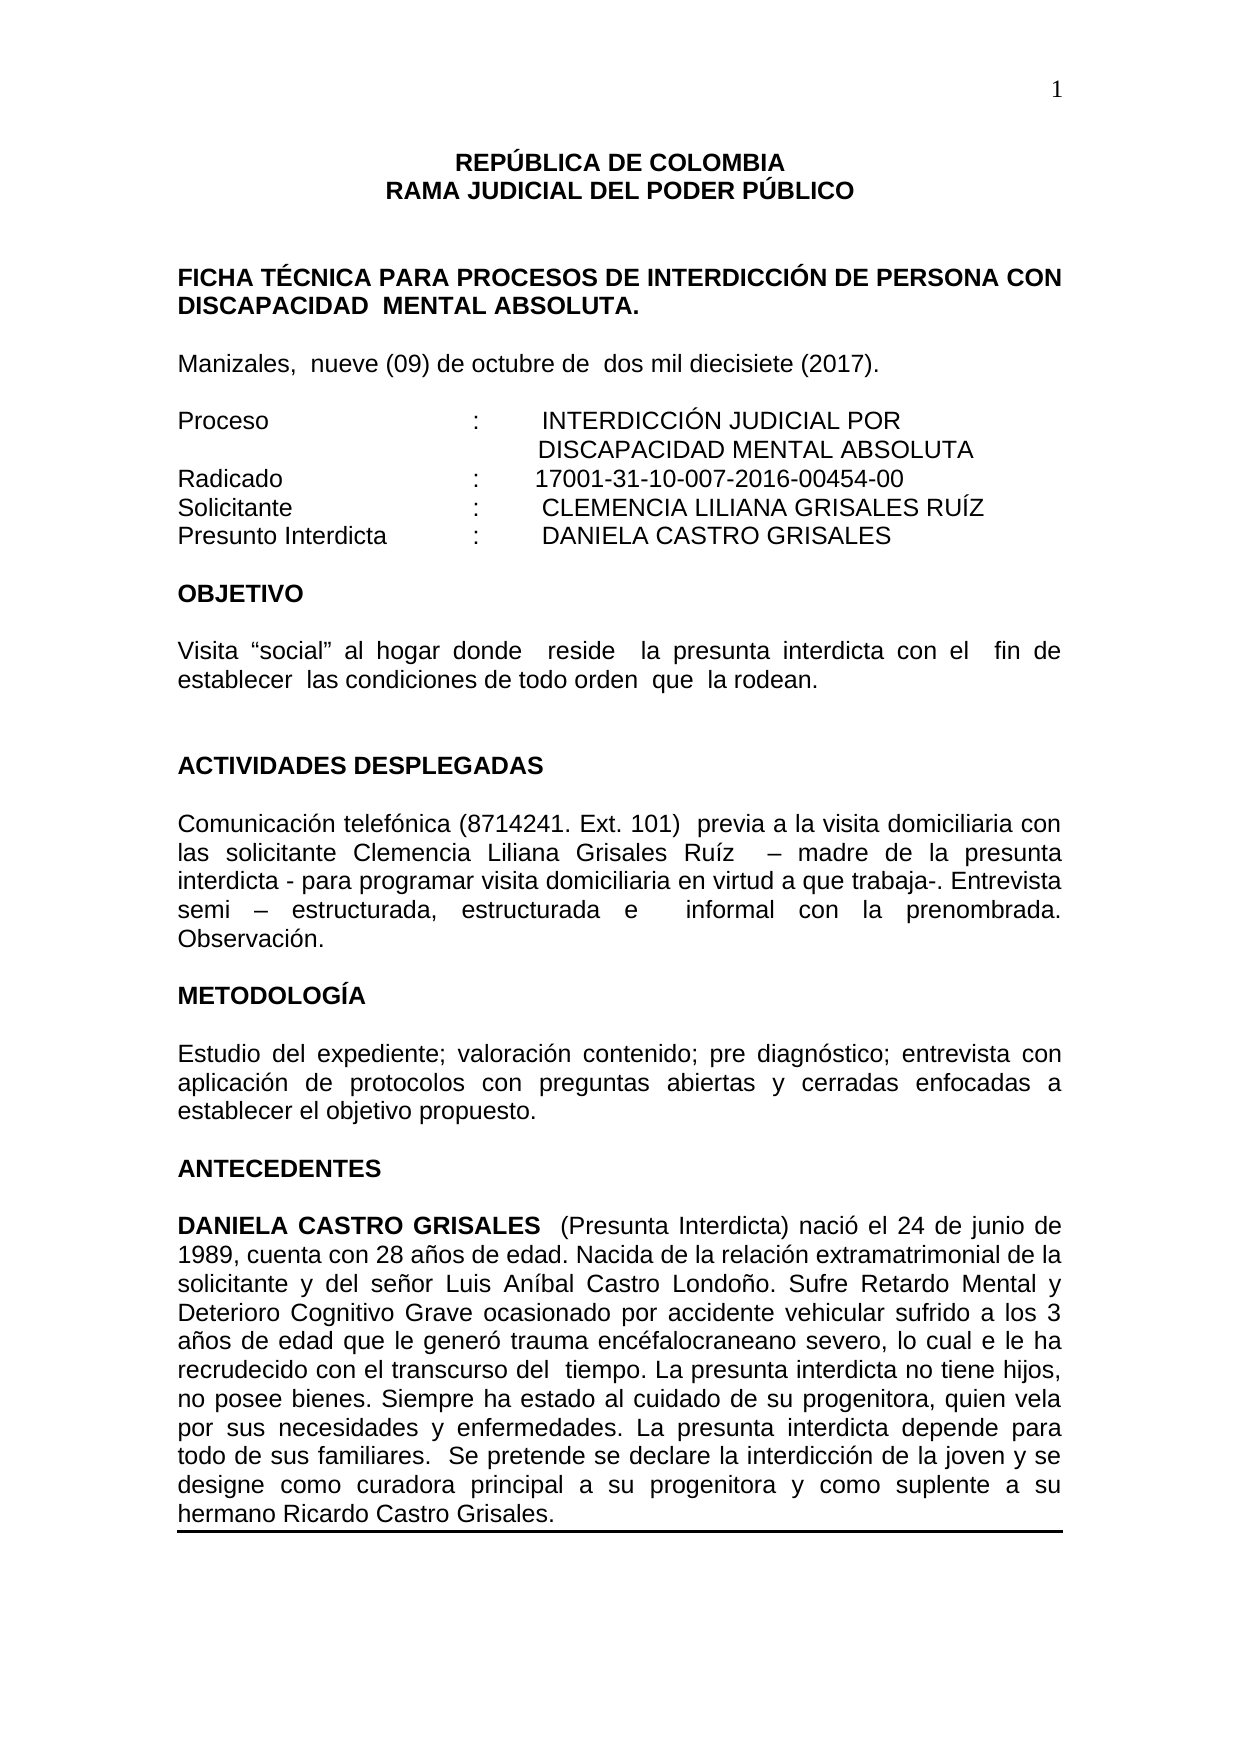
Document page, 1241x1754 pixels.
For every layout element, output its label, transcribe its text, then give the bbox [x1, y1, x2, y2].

text METODOLOGÍA [177, 981, 1063, 1010]
text Manizales, nueve (09) de octubre de dos mil diecisiete (2017). [177, 349, 1063, 378]
text ANTECEDENTES [177, 1154, 1063, 1183]
text Proceso : INTERDICCIÓN JUDICIAL POR [177, 406, 1063, 435]
text Presunto Interdicta : DANIELA CASTRO GRISALES [177, 521, 1063, 550]
text DISCAPACIDAD MENTAL ABSOLUTA [177, 435, 1063, 464]
text Radicado : 17001-31-10-007-2016-00454-00 [177, 464, 1063, 493]
text REPÚBLICA DE COLOMBIA [177, 148, 1063, 176]
text Estudio del expediente; valoración contenido; pre diagnóstico; entrevista con aplicación de protocolos con preguntas abiertas y cerradas enfocadas a establecer el objetivo propuesto. [177, 1039, 1063, 1125]
text DANIELA CASTRO GRISALES (Presunta Interdicta) nació el 24 de junio de 1989, cuenta con 28 años de edad. Nacida de la relación extramatrimonial de la solicitante y del señor Luis Aníbal Castro Londoño. Sufre Retardo Mental y Deterioro Cognitivo Grave ocasionado por accidente vehicular sufrido a los 3 años de edad que le generó trauma encéfalocraneano severo, lo cual e le ha recrudecido con el transcurso del tiempo. La presunta interdicta no tiene hijos, no posee bienes. Siempre ha estado al cuidado de su progenitora, quien vela por sus necesidades y enfermedades. La presunta interdicta depende para todo de sus familiares. Se pretende se declare la interdicción de la joven y se designe como curadora principal a su progenitora y como suplente a su hermano Ricardo Castro Grisales. [177, 1211, 1063, 1530]
text ACTIVIDADES DESPLEGADAS [177, 751, 1063, 780]
text Solicitante : CLEMENCIA LILIANA GRISALES RUÍZ [177, 493, 1063, 521]
text Visita “social” al hogar donde reside la presunta interdicta con el fin de establecer las condiciones de todo orden que la rodean. [177, 636, 1063, 694]
text FICHA TÉCNICA PARA PROCESOS DE INTERDICCIÓN DE PERSONA CON DISCAPACIDAD MENTAL ABSOLUTA. [177, 263, 1063, 320]
text RAMA JUDICIAL DEL PODER PÚBLICO [177, 176, 1063, 205]
text OBJETIVO [177, 579, 1063, 608]
text Comunicación telefónica (8714241. Ext. 101) previa a la visita domiciliaria con las solicitante Clemencia Liliana Grisales Ruíz – madre de la presunta interdicta - para programar visita domiciliaria en virtud a que trabaja-. Entrevista semi – estructurada, estructurada e informal con la prenombrada. Observación. [177, 809, 1063, 953]
